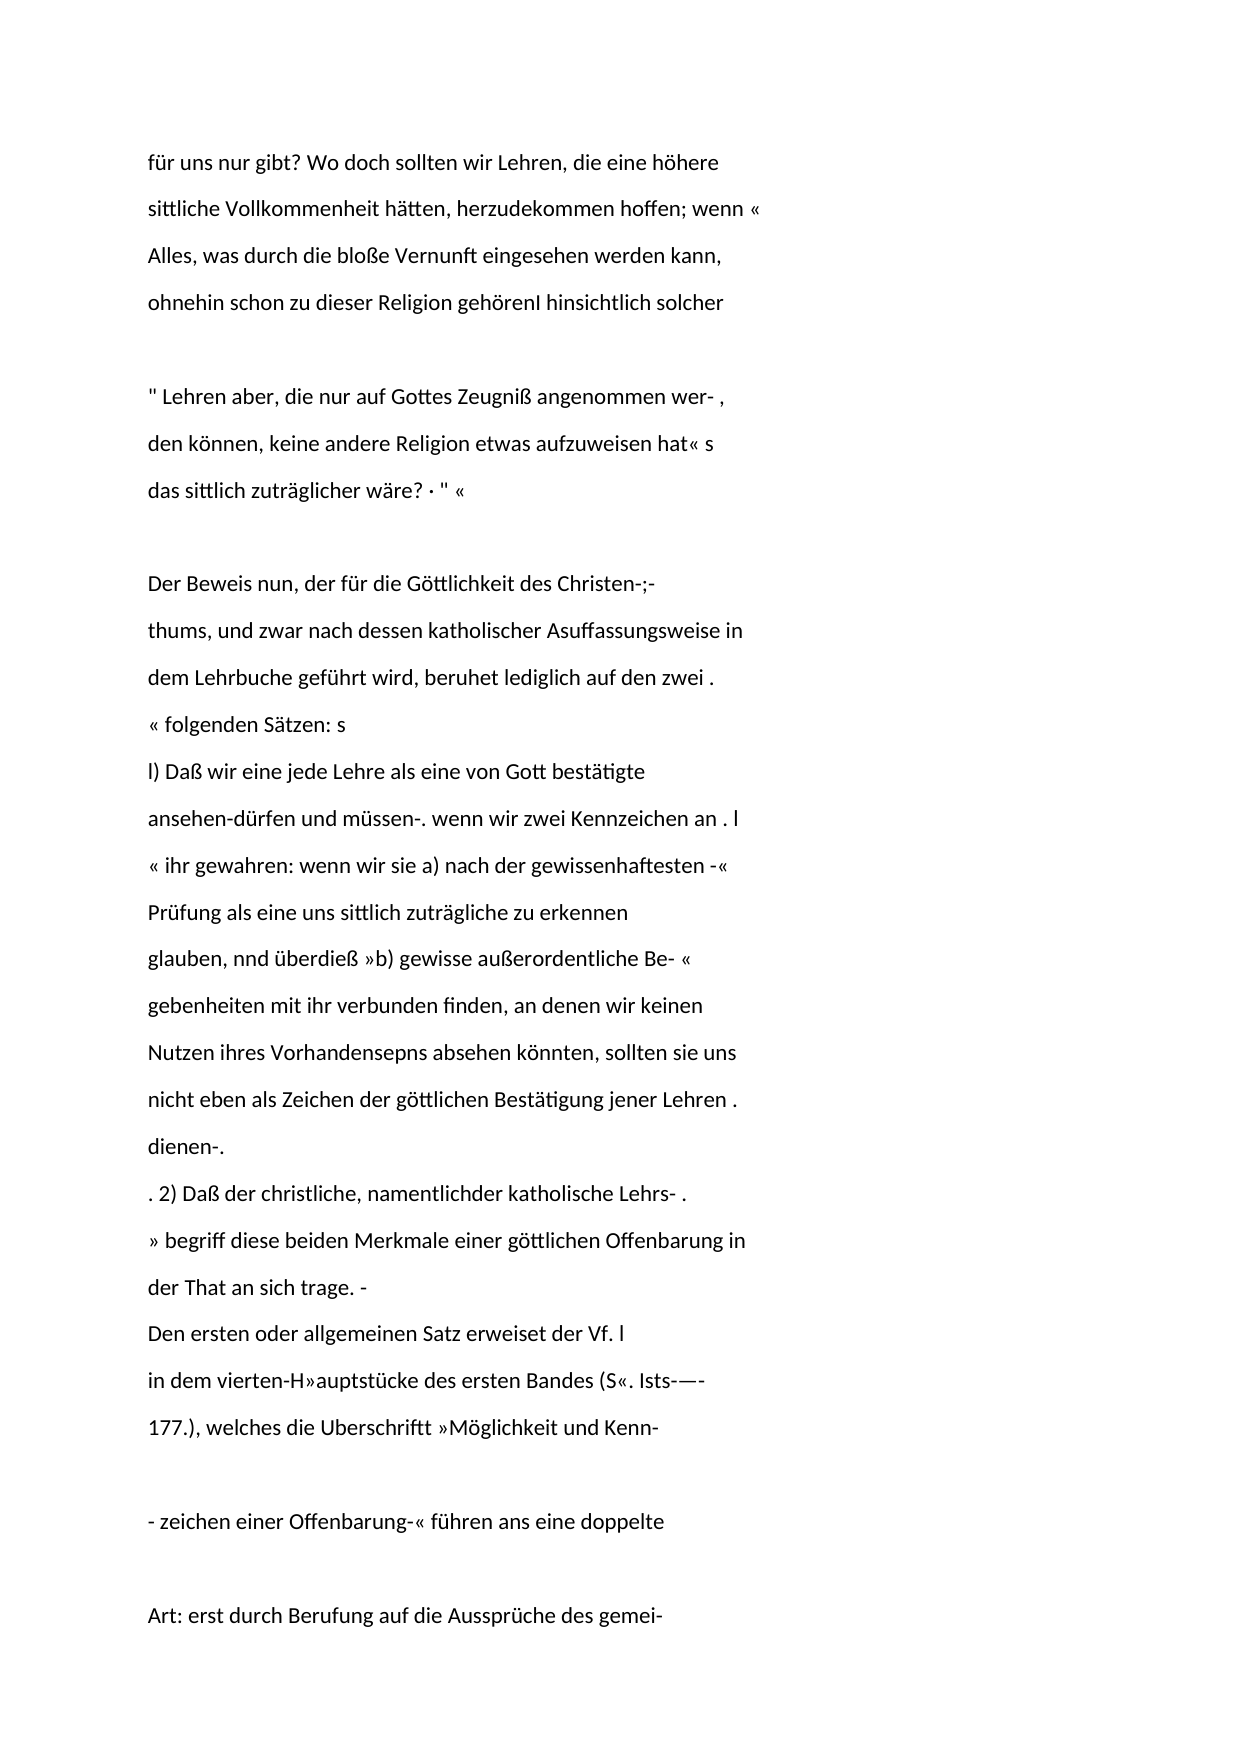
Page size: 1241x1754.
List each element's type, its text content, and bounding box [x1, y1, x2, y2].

text den können, keine andere Religion etwas aufzuweisen hat« s [148, 429, 1093, 457]
text glauben, nnd überdieß »b) gewisse außerordentliche Be- « [148, 944, 1093, 972]
text Der Beweis nun, der für die Göttlichkeit des Christen-;- [148, 569, 1093, 597]
text 177.), welches die Uberschriftt »Möglichkeit und Kenn- [148, 1413, 1093, 1441]
text Den ersten oder allgemeinen Satz erweiset der Vf. l [148, 1319, 1093, 1347]
text - zeichen einer Offenbarung-« führen ans eine doppelte [148, 1507, 1093, 1535]
text gebenheiten mit ihr verbunden finden, an denen wir keinen [148, 991, 1093, 1019]
text " Lehren aber, die nur auf Gottes Zeugniß angenommen wer- , [148, 382, 1093, 410]
text für uns nur gibt? Wo doch sollten wir Lehren, die eine höhere [148, 148, 1093, 176]
text dienen-. [148, 1132, 1093, 1160]
text « ihr gewahren: wenn wir sie a) nach der gewissenhaftesten -« [148, 851, 1093, 879]
text « folgenden Sätzen: s [148, 710, 1093, 738]
text Nutzen ihres Vorhandensepns absehen könnten, sollten sie uns [148, 1038, 1093, 1066]
text der That an sich trage. - [148, 1273, 1093, 1301]
text . 2) Daß der christliche, namentlichder katholische Lehrs- . [148, 1179, 1093, 1207]
text Prüfung als eine uns sittlich zuträgliche zu erkennen [148, 898, 1093, 926]
text nicht eben als Zeichen der göttlichen Bestätigung jener Lehren . [148, 1085, 1093, 1113]
text dem Lehrbuche geführt wird, beruhet lediglich auf den zwei . [148, 663, 1093, 691]
text l) Daß wir eine jede Lehre als eine von Gott bestätigte [148, 757, 1093, 785]
text » begriff diese beiden Merkmale einer göttlichen Offenbarung in [148, 1226, 1093, 1254]
text thums, und zwar nach dessen katholischer Asuffassungsweise in [148, 616, 1093, 644]
text Alles, was durch die bloße Vernunft eingesehen werden kann, [148, 241, 1093, 269]
text ohnehin schon zu dieser Religion gehörenI hinsichtlich solcher [148, 288, 1093, 316]
text ansehen-dürfen und müssen-. wenn wir zwei Kennzeichen an . l [148, 804, 1093, 832]
text sittliche Vollkommenheit hätten, herzudekommen hoffen; wenn « [148, 194, 1093, 222]
text Art: erst durch Berufung auf die Aussprüche des gemei- [148, 1601, 1093, 1629]
text in dem vierten-H»auptstücke des ersten Bandes (S«. Ists-—- [148, 1366, 1093, 1394]
text das sittlich zuträglicher wäre? · " « [148, 476, 1093, 504]
